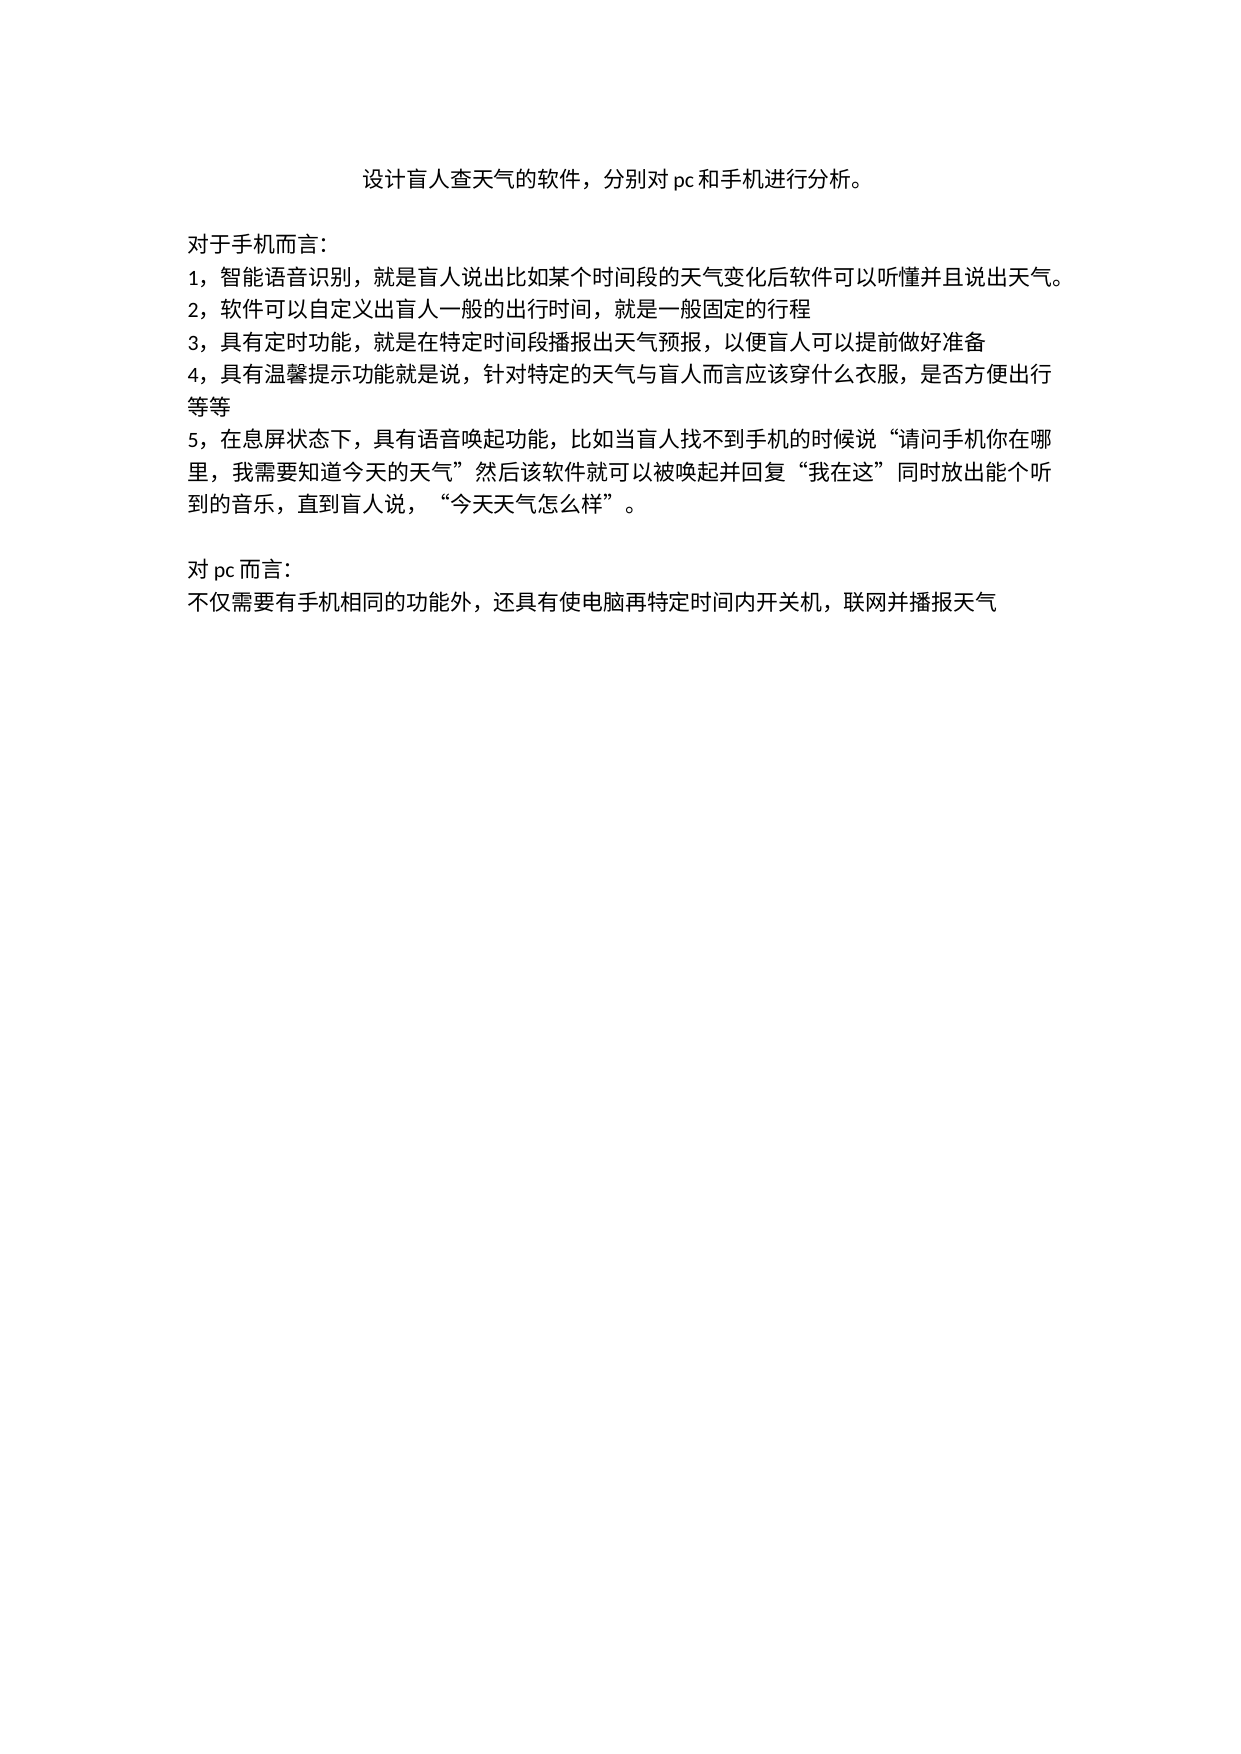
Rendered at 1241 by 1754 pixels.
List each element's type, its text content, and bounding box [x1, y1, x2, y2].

list 软件可以自定义出盲人一般的出行时间，就是一般固定的行程 [187, 292, 1053, 324]
list 对pc而言： [187, 552, 1053, 584]
list 智能语音识别，就是盲人说出比如某个时间段的天气变化后软件可以听懂并且说出天气。 [187, 259, 1053, 292]
list 具有温馨提示功能就是说，针对特定的天气与盲人而言应该穿什么衣服，是否方便出行等等 [187, 357, 1053, 422]
list 在息屏状态下，具有语音唤起功能，比如当盲人找不到手机的时候说“请问手机你在哪里，我需要知道今天的天气”然后该软件就可以被唤起并回复“我在这”同时放出能个听到的音乐，直到盲人说，“今天天气怎么样”。 [187, 422, 1053, 519]
list 具有定时功能，就是在特定时间段播报出天气预报，以便盲人可以提前做好准备 [187, 324, 1053, 357]
list 设计盲人查天气的软件，分别对pc和手机进行分析。 [319, 162, 1053, 194]
list 对于手机而言： [187, 227, 1053, 259]
list 不仅需要有手机相同的功能外，还具有使电脑再特定时间内开关机，联网并播报天气 [187, 584, 1053, 617]
